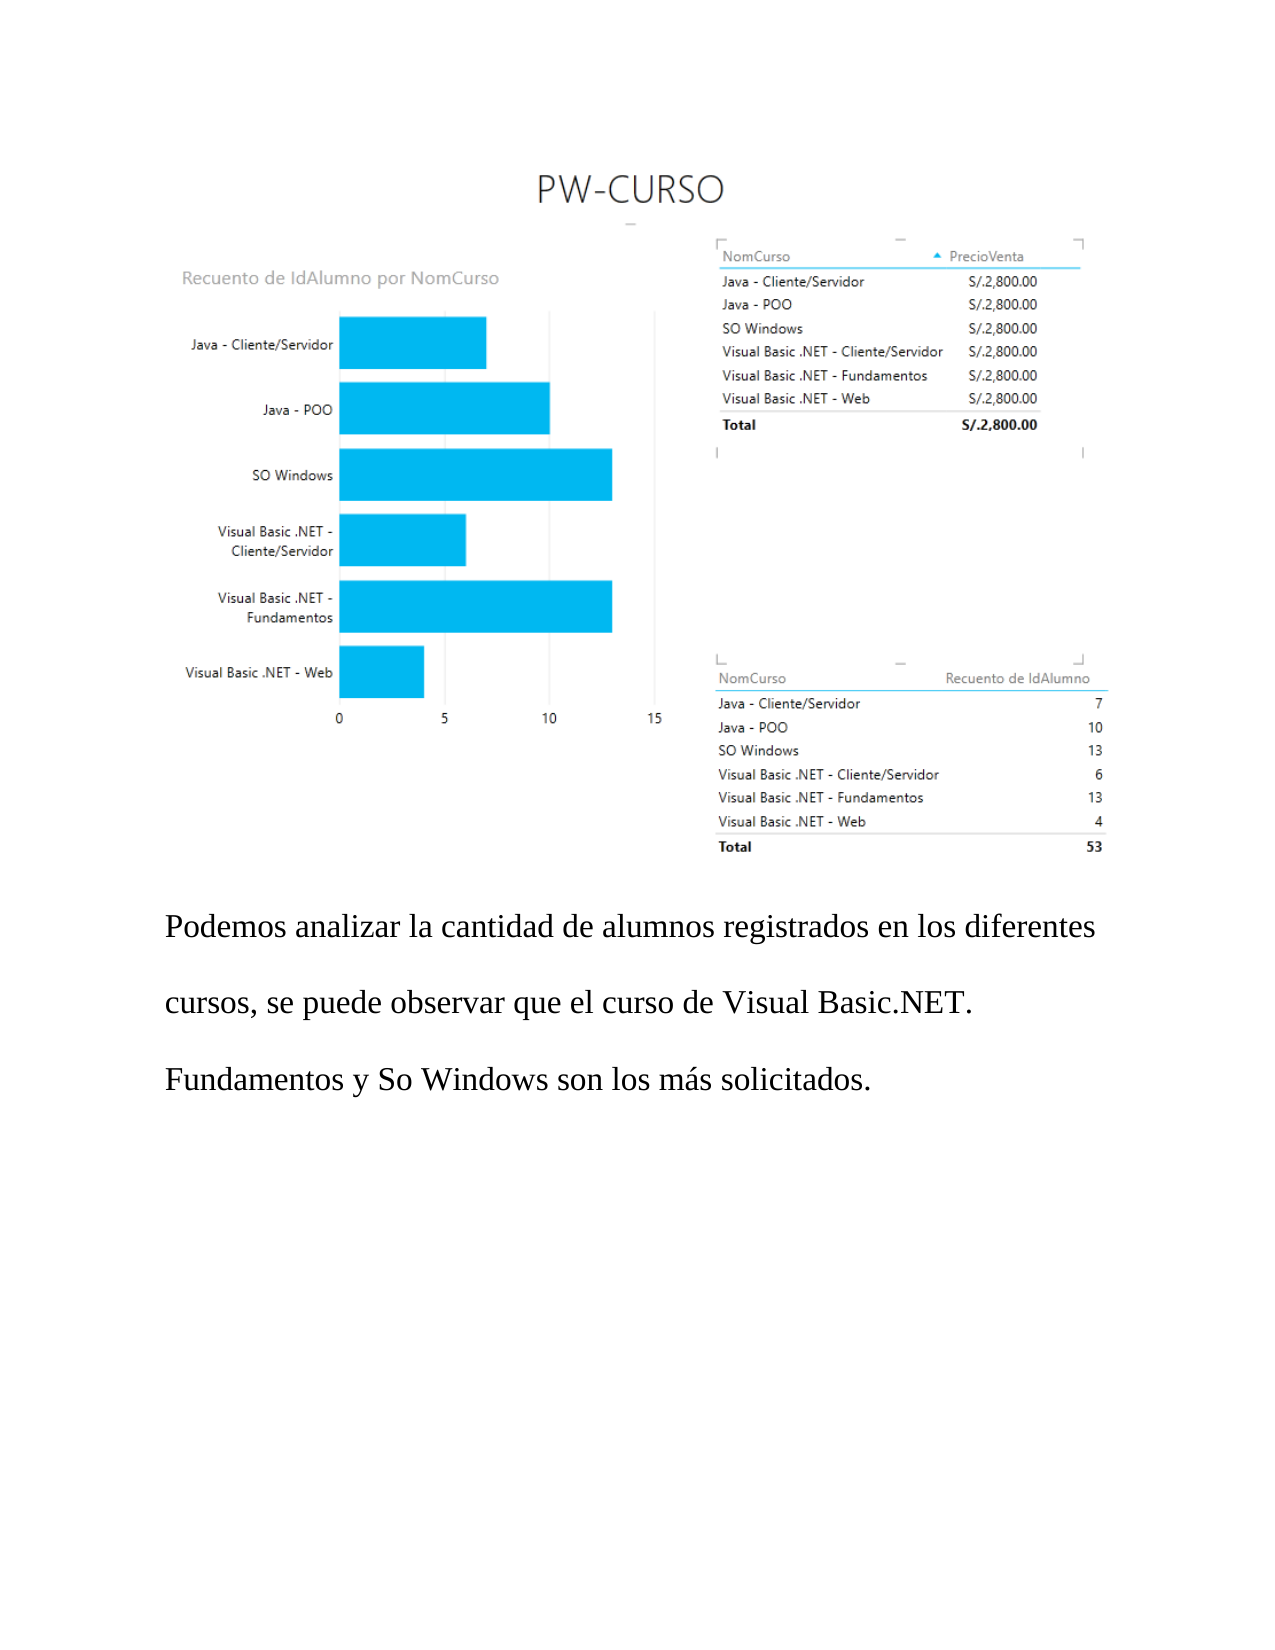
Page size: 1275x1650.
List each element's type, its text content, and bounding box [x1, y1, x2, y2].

picture [164, 157, 1110, 877]
text Podemos analizar la cantidad de alumnos registrados en los diferentes cursos, se puede observar que el curso de Visual Basic.NET. Fundamentos y So Windows son los más solicitados. [164, 906, 1110, 1098]
